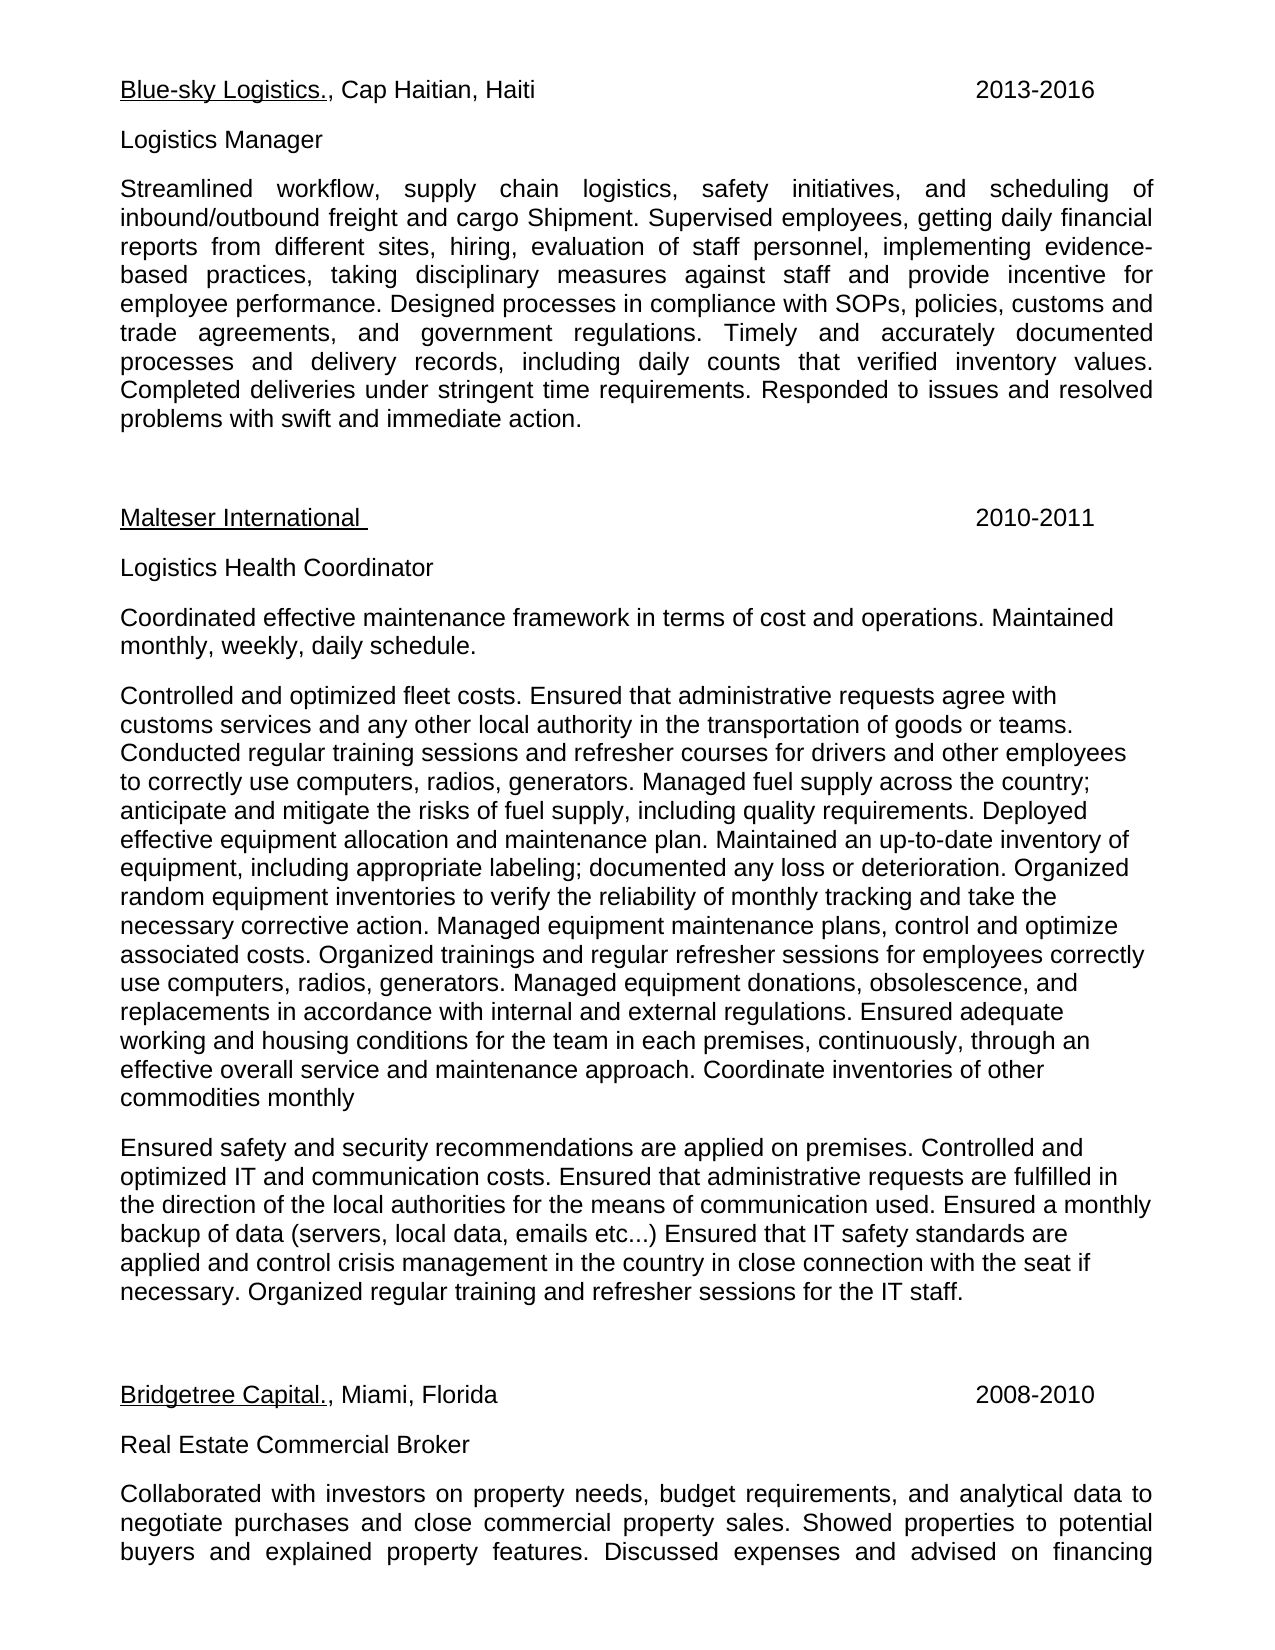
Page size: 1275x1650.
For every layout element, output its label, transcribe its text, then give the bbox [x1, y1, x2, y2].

text Blue-sky Logistics., Cap Haitian, Haiti 2013-2016 [120, 75, 1155, 104]
text Ensured safety and security recommendations are applied on premises. Controlled and optimized IT and communication costs. Ensured that administrative requests are fulfilled in the direction of the local authorities for the means of communication used. Ensured a monthly backup of data (servers, local data, emails etc...) Ensured that IT safety standards are applied and control crisis management in the country in close connection with the seat if necessary. Organized regular training and refresher sessions for the IT staff. [120, 1133, 1155, 1305]
text Malteser International 2010-2011 [120, 503, 1155, 532]
text Logistics Health Coordinator [120, 553, 1155, 582]
text Coordinated effective maintenance framework in terms of cost and operations. Maintained monthly, weekly, daily schedule. [120, 602, 1155, 660]
text Streamlined workflow, supply chain logistics, safety initiatives, and scheduling of inbound/outbound freight and cargo Shipment. Supervised employees, getting daily financial reports from different sites, hiring, evaluation of staff personnel, implementing evidence-based practices, taking disciplinary measures against staff and provide incentive for employee performance. Designed processes in compliance with SOPs, policies, customs and trade agreements, and government regulations. Timely and accurately documented processes and delivery records, including daily counts that verified inventory values. Completed deliveries under stringent time requirements. Responded to issues and resolved problems with swift and immediate action. [120, 174, 1155, 433]
text Real Estate Commercial Broker [120, 1429, 1155, 1458]
text Logistics Manager [120, 124, 1155, 153]
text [120, 1479, 1155, 1565]
text Controlled and optimized fleet costs. Ensured that administrative requests agree with customs services and any other local authority in the transportation of goods or teams. Conducted regular training sessions and refresher courses for drivers and other employees to correctly use computers, radios, generators. Managed fuel supply across the country; anticipate and mitigate the risks of fuel supply, including quality requirements. Deployed effective equipment allocation and maintenance plan. Maintained an up-to-date inventory of equipment, including appropriate labeling; documented any loss or deterioration. Organized random equipment inventories to verify the reliability of monthly tracking and take the necessary corrective action. Managed equipment maintenance plans, control and optimize associated costs. Organized trainings and regular refresher sessions for employees correctly use computers, radios, generators. Managed equipment donations, obsolescence, and replacements in accordance with internal and external regulations. Ensured adequate working and housing conditions for the team in each premises, continuously, through an effective overall service and maintenance approach. Coordinate inventories of other commodities monthly [120, 681, 1155, 1112]
text Bridgetree Capital., Miami, Florida 2008-2010 [120, 1380, 1155, 1409]
